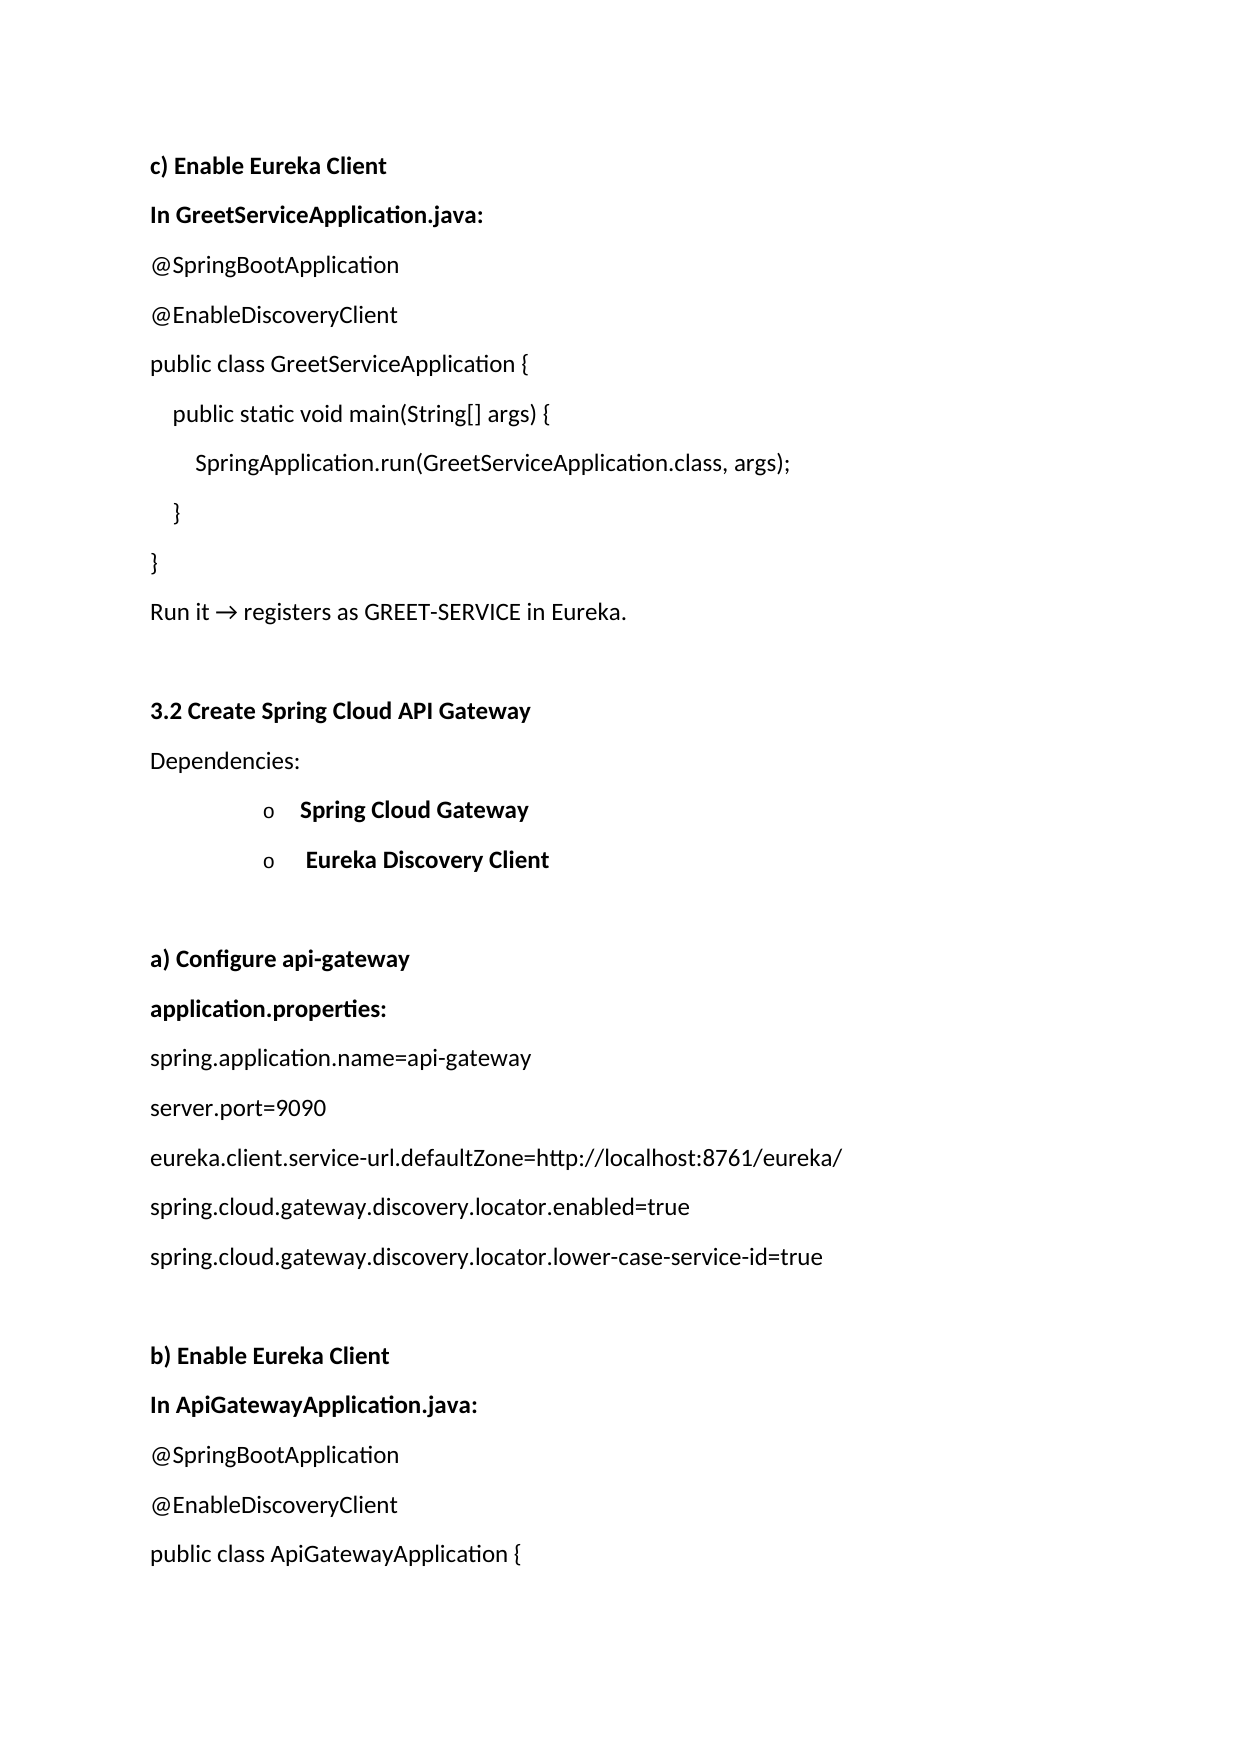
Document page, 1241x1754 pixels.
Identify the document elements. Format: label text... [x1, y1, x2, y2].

list Eureka Discovery Client [262, 844, 1090, 875]
text } [150, 547, 1090, 577]
text SpringApplication.run(GreetServiceApplication.class, args); [150, 447, 1090, 478]
text a) Configure api-gateway [150, 943, 1090, 974]
text public static void main(String[] args) { [150, 398, 1090, 428]
text c) Enable Eureka Client [150, 150, 1090, 181]
text spring.application.name=api-gateway [150, 1042, 1090, 1073]
text application.properties: [150, 993, 1090, 1023]
text @SpringBootApplication [150, 1439, 1090, 1470]
text @EnableDiscoveryClient [150, 1489, 1090, 1519]
text } [150, 497, 1090, 528]
text public class GreetServiceApplication { [150, 348, 1090, 379]
text b) Enable Eureka Client [150, 1340, 1090, 1371]
text @SpringBootApplication [150, 249, 1090, 280]
text In ApiGatewayApplication.java: [150, 1389, 1090, 1420]
text Run it → registers as GREET-SERVICE in Eureka. [150, 596, 1090, 627]
text public class ApiGatewayApplication { [150, 1538, 1090, 1569]
text spring.cloud.gateway.discovery.locator.enabled=true [150, 1191, 1090, 1222]
text Dependencies: [150, 745, 1090, 776]
text 3.2 Create Spring Cloud API Gateway [150, 695, 1090, 726]
text eureka.client.service-url.defaultZone=http://localhost:8761/eureka/ [150, 1142, 1090, 1172]
text spring.cloud.gateway.discovery.locator.lower-case-service-id=true [150, 1241, 1090, 1271]
list Spring Cloud Gateway [262, 794, 1090, 825]
text server.port=9090 [150, 1092, 1090, 1123]
text @EnableDiscoveryClient [150, 299, 1090, 329]
text In GreetServiceApplication.java: [150, 199, 1090, 230]
